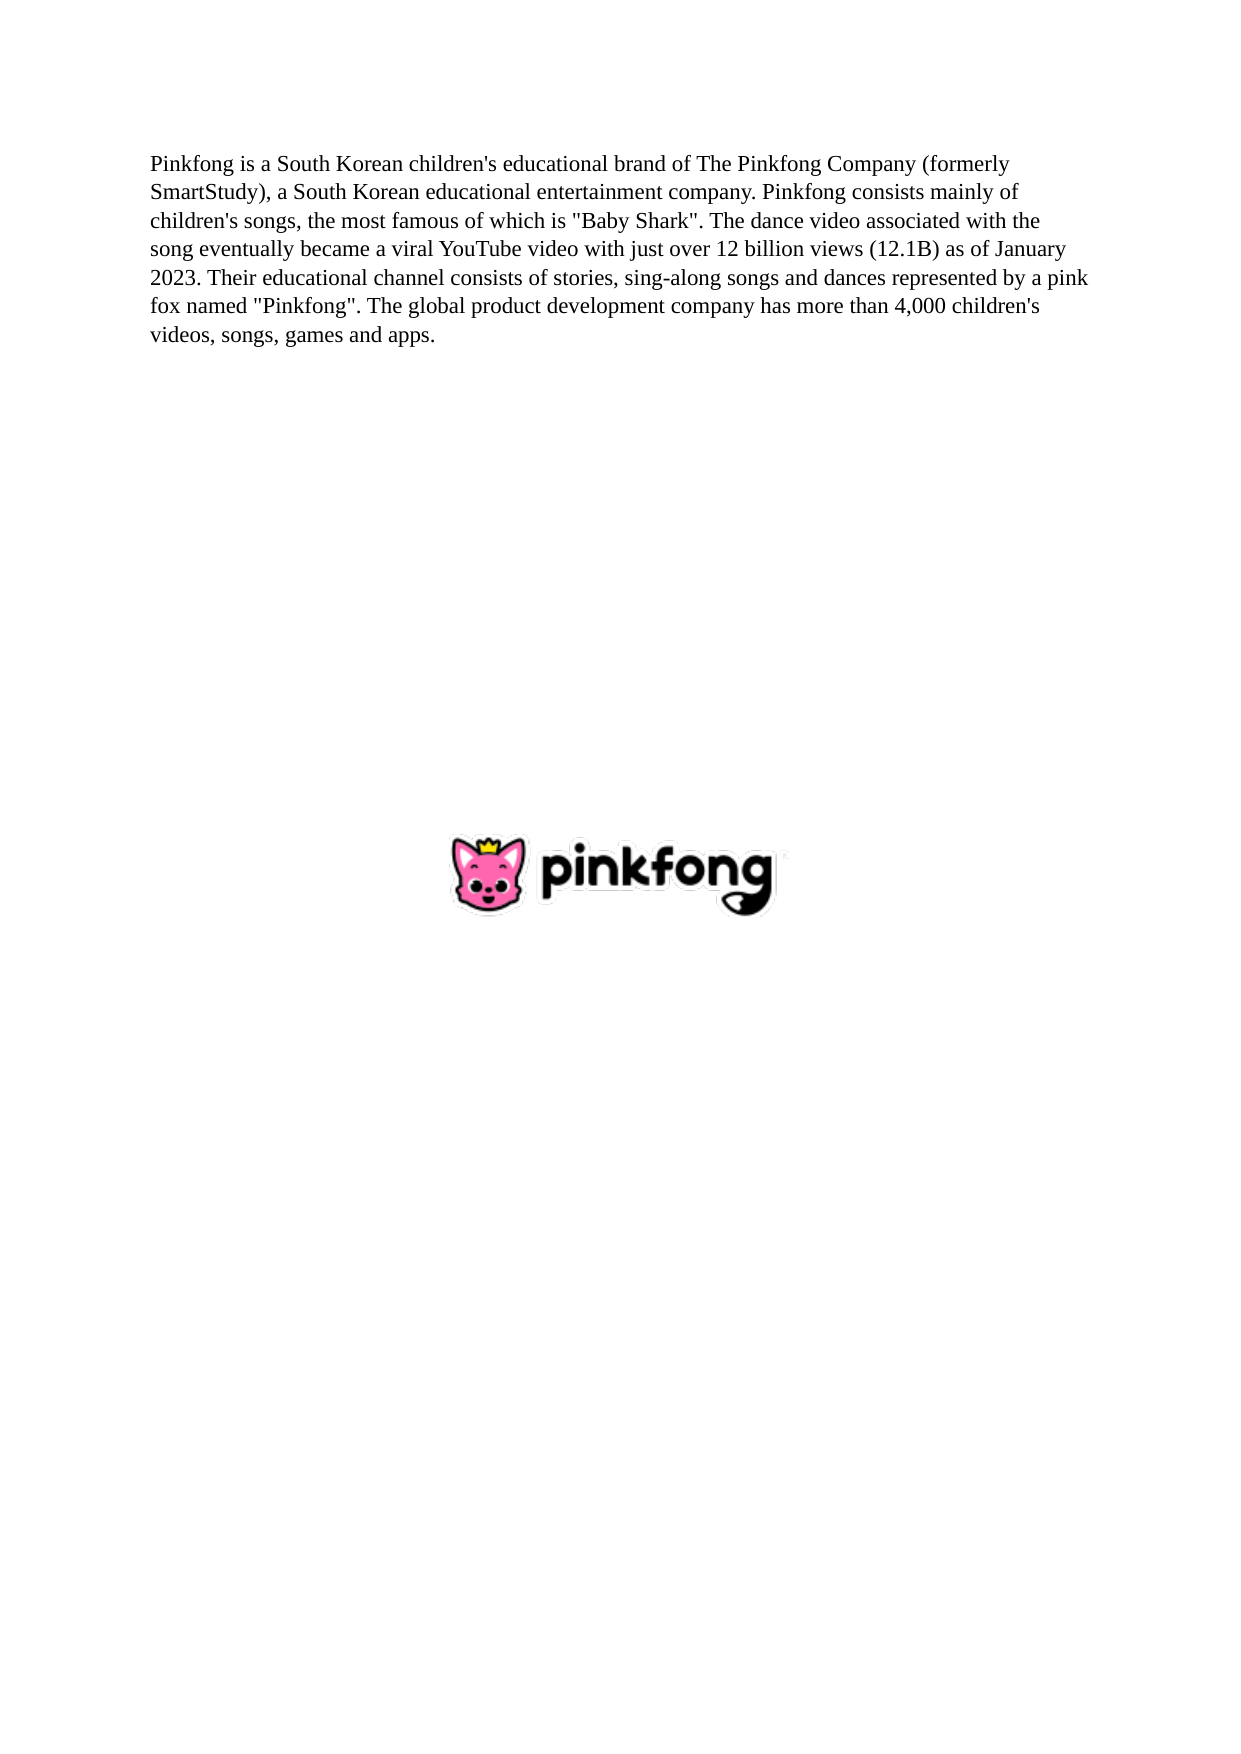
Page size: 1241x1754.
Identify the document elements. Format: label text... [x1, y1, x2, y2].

text Pinkfong is a South Korean children's educational brand of The Pinkfong Company (formerly SmartStudy), a South Korean educational entertainment company. Pinkfong consists mainly of children's songs, the most famous of which is "Baby Shark". The dance video associated with the song eventually became a viral YouTube video with just over 12 billion views (12.1B) as of January 2023. Their educational channel consists of stories, sing-along songs and dances represented by a pink fox named "Pinkfong". The global product development company has more than 4,000 children's videos, songs, games and apps. [150, 150, 1090, 347]
picture [448, 833, 789, 918]
